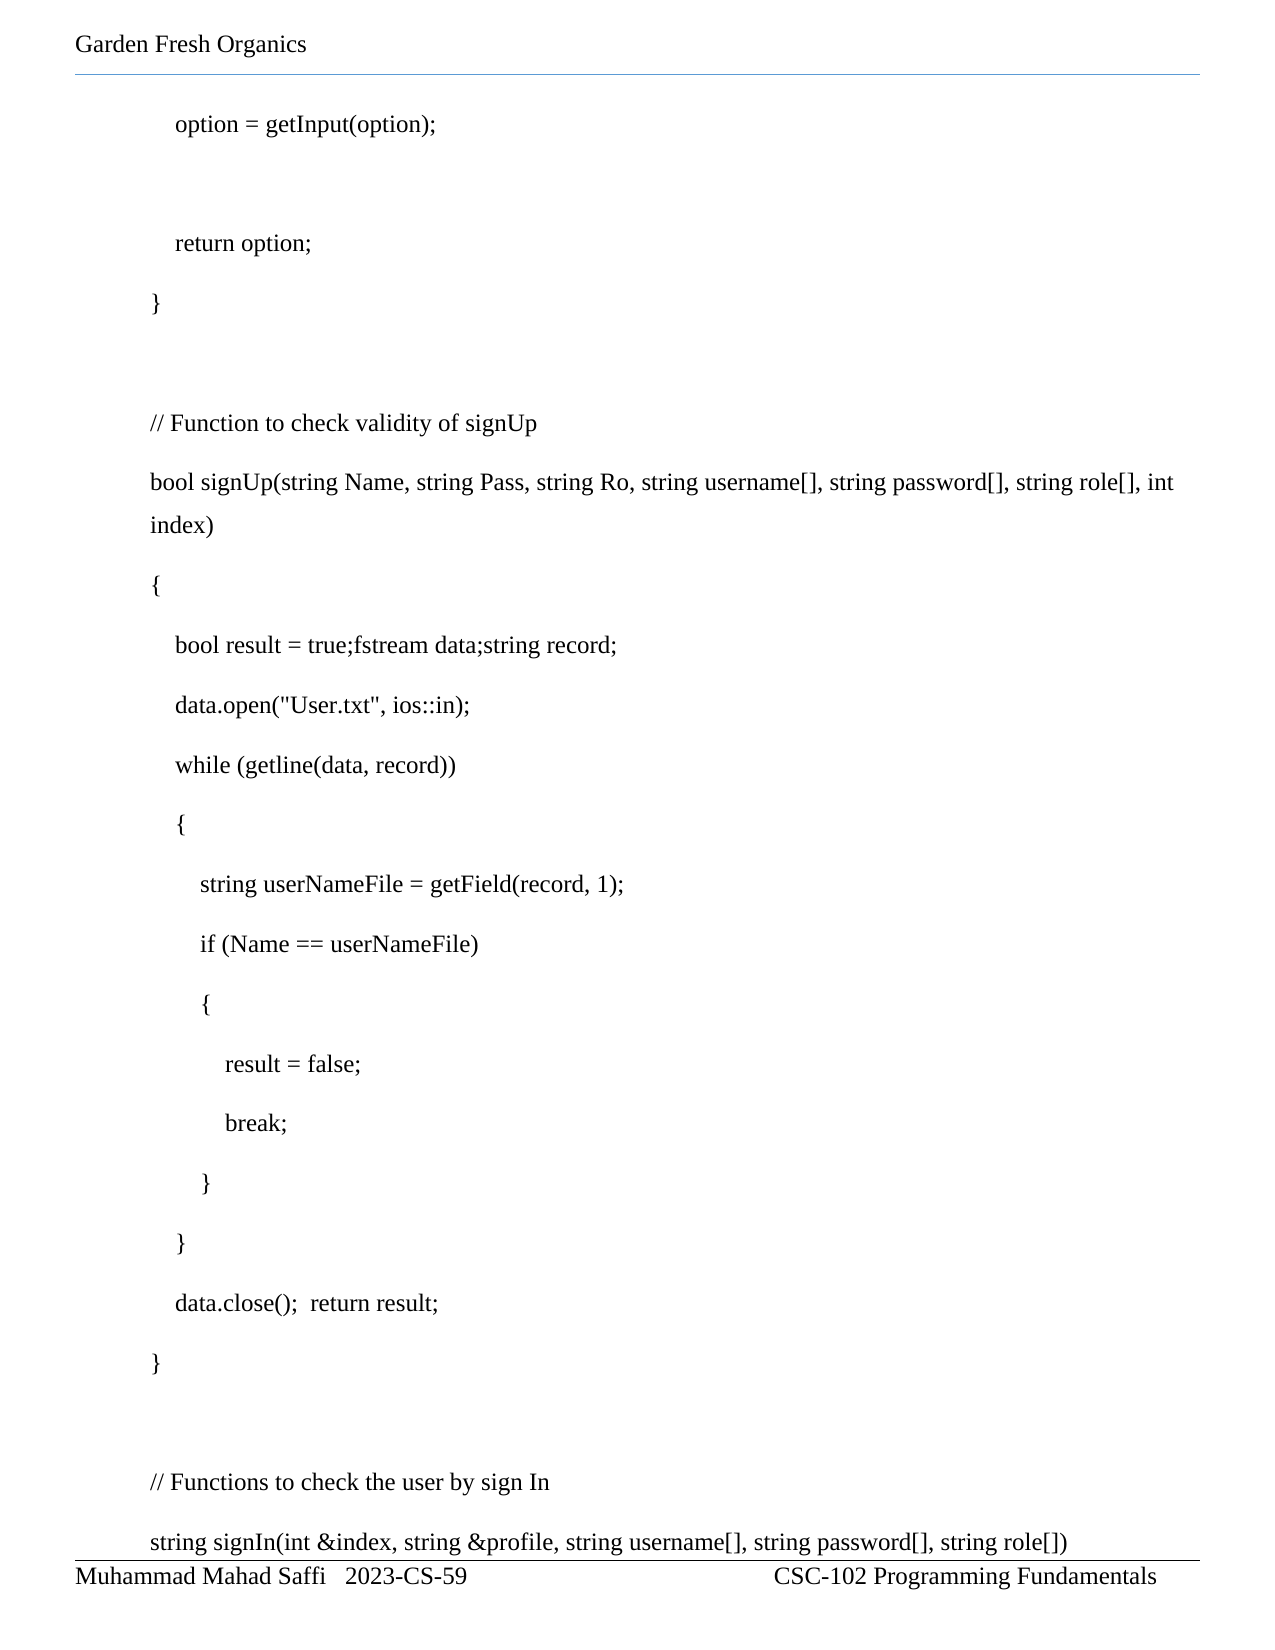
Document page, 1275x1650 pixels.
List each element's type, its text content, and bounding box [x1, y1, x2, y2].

text bool signUp(string Name, string Pass, string Ro, string username[], string password[], string role[], int index) [150, 467, 1200, 539]
text { [150, 809, 1200, 838]
text } [150, 288, 1200, 317]
text string signIn(int &index, string &profile, string username[], string password[], string role[]) [150, 1527, 1200, 1556]
text } [150, 1168, 1200, 1197]
text { [150, 989, 1200, 1018]
text } [150, 1228, 1200, 1257]
text break; [150, 1108, 1200, 1137]
text result = false; [150, 1049, 1200, 1077]
text while (getline(data, record)) [150, 750, 1200, 778]
text return option; [150, 228, 1200, 257]
text // Function to check validity of signUp [150, 408, 1200, 436]
text data.close(); return result; [150, 1288, 1200, 1317]
text if (Name == userNameFile) [150, 929, 1200, 958]
text } [150, 1348, 1200, 1376]
text { [150, 570, 1200, 599]
text data.open("User.txt", ios::in); [150, 690, 1200, 719]
text string userNameFile = getField(record, 1); [150, 869, 1200, 898]
text // Functions to check the user by sign In [150, 1467, 1200, 1496]
text bool result = true;fstream data;string record; [150, 630, 1200, 659]
text option = getInput(option); [150, 109, 1200, 137]
